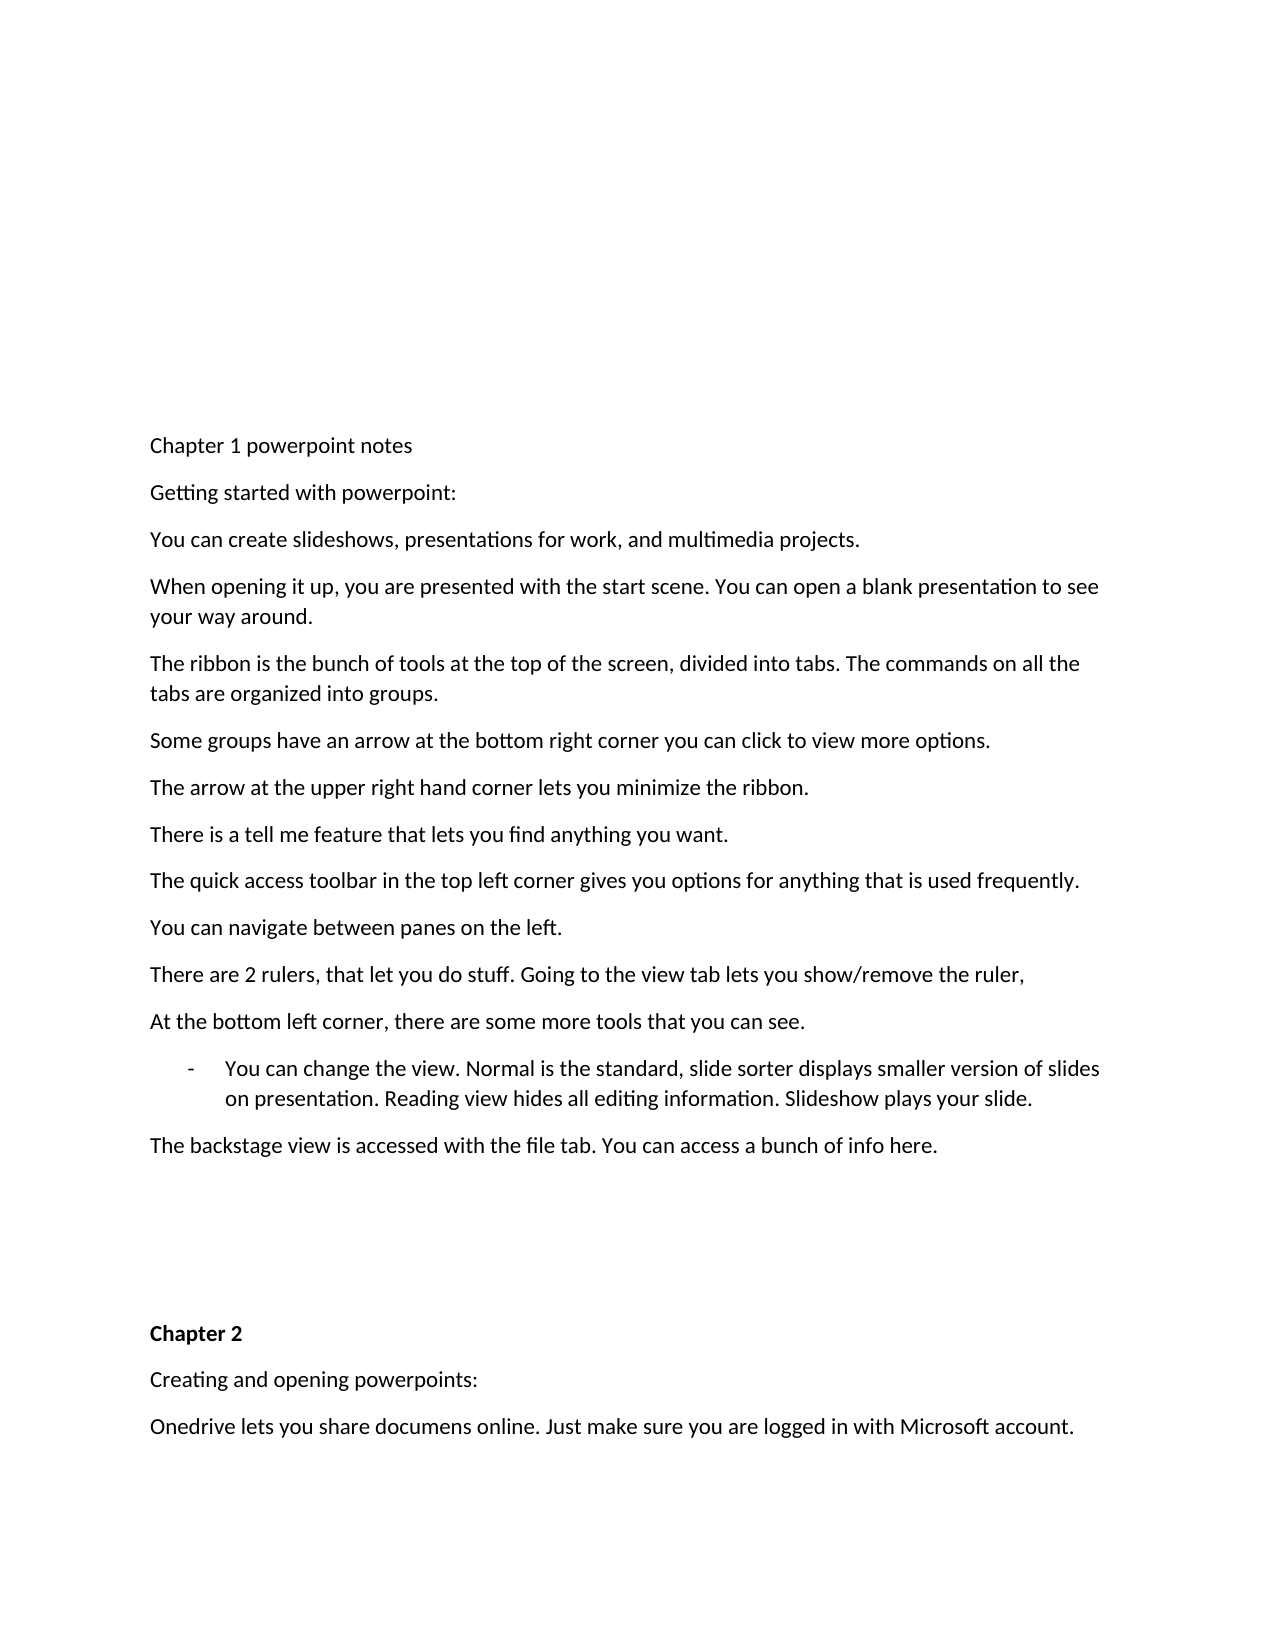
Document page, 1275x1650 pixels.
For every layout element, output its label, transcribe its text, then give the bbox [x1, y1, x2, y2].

text Some groups have an arrow at the bottom right corner you can click to view more options. [150, 726, 1125, 754]
text You can create slideshows, presentations for work, and multimedia projects. [150, 525, 1125, 553]
text At the bottom left corner, there are some more tools that you can see. [150, 1007, 1125, 1035]
list You can change the view. Normal is the standard, slide sorter displays smaller version of slides on presentation. Reading view hides all editing information. Slideshow plays your slide. [187, 1054, 1125, 1112]
text There is a tell me feature that lets you find anything you want. [150, 820, 1125, 848]
text Chapter 1 powerpoint notes [150, 431, 1125, 459]
text The ribbon is the bunch of tools at the top of the screen, divided into tabs. The commands on all the tabs are organized into groups. [150, 649, 1125, 707]
text The backstage view is accessed with the file tab. You can access a bunch of info here. [150, 1131, 1125, 1159]
text Chapter 2 [150, 1319, 1125, 1347]
text Onedrive lets you share documens online. Just make sure you are logged in with Microsoft account. [150, 1412, 1125, 1441]
text The quick access toolbar in the top left corner gives you options for anything that is used frequently. [150, 867, 1125, 895]
text The arrow at the upper right hand corner lets you minimize the ribbon. [150, 773, 1125, 801]
text You can navigate between panes on the left. [150, 913, 1125, 942]
text Getting started with powerpoint: [150, 478, 1125, 506]
text Creating and opening powerpoints: [150, 1366, 1125, 1394]
text There are 2 rulers, that let you do stuff. Going to the view tab lets you show/remove the ruler, [150, 960, 1125, 988]
text When opening it up, you are presented with the start scene. You can open a blank presentation to see your way around. [150, 572, 1125, 630]
